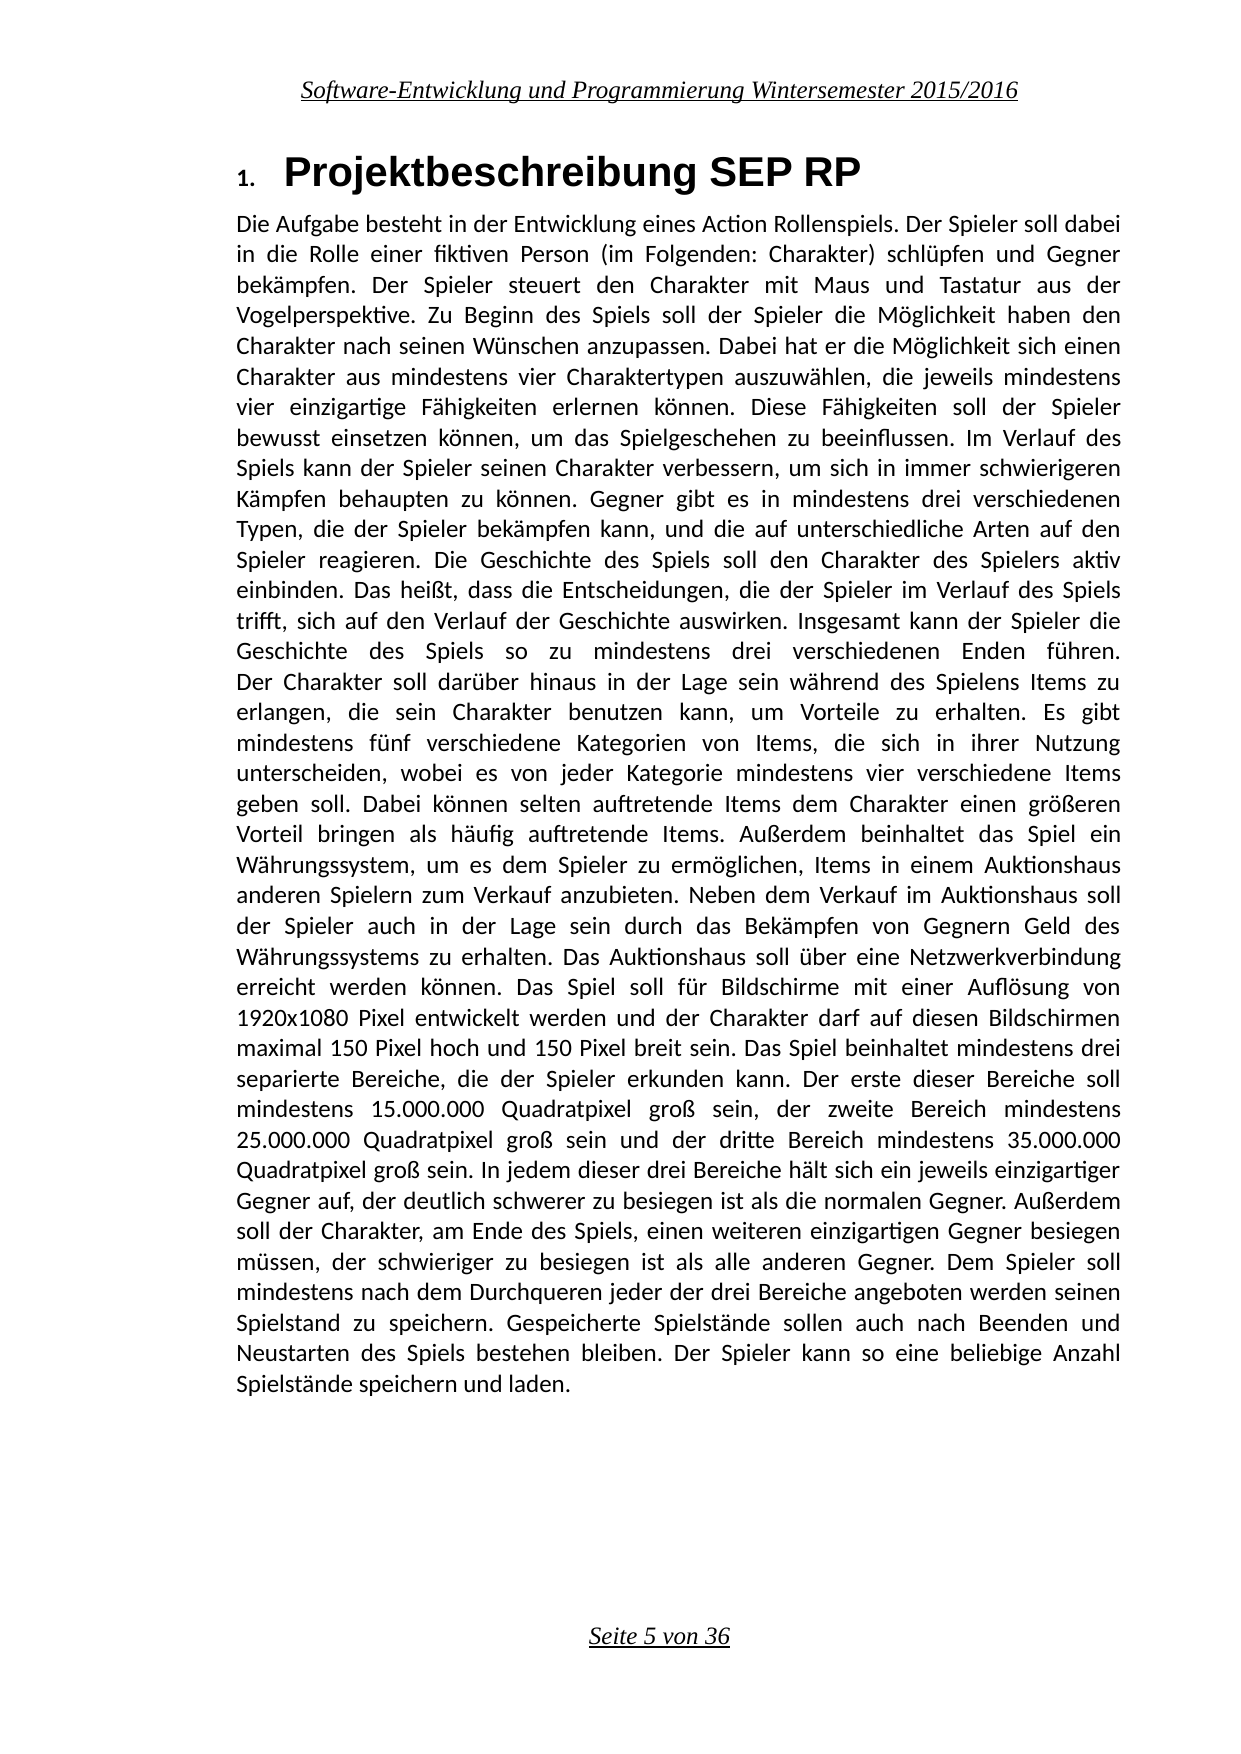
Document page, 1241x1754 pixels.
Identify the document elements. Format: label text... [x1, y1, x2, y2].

subtitle Projektbeschreibung SEP RP [236, 148, 1122, 196]
text Die Aufgabe besteht in der Entwicklung eines Action Rollenspiels. Der Spieler soll dabei in die Rolle einer fiktiven Person (im Folgenden: Charakter) schlüpfen und Gegner bekämpfen. Der Spieler steuert den Charakter mit Maus und Tastatur aus der Vogelperspektive. Zu Beginn des Spiels soll der Spieler die Möglichkeit haben den Charakter nach seinen Wünschen anzupassen. Dabei hat er die Möglichkeit sich einen Charakter aus mindestens vier Charaktertypen auszuwählen, die jeweils mindestens vier einzigartige Fähigkeiten erlernen können. Diese Fähigkeiten soll der Spieler bewusst einsetzen können, um das Spielgeschehen zu beeinflussen. Im Verlauf des Spiels kann der Spieler seinen Charakter verbessern, um sich in immer schwierigeren Kämpfen behaupten zu können. Gegner gibt es in mindestens drei verschiedenen Typen, die der Spieler bekämpfen kann, und die auf unterschiedliche Arten auf den Spieler reagieren. Die Geschichte des Spiels soll den Charakter des Spielers aktiv einbinden. Das heißt, dass die Entscheidungen, die der Spieler im Verlauf des Spiels trifft, sich auf den Verlauf der Geschichte auswirken. Insgesamt kann der Spieler die Geschichte des Spiels so zu mindestens drei verschiedenen Enden führen. Der Charakter soll darüber hinaus in der Lage sein während des Spielens Items zu erlangen, die sein Charakter benutzen kann, um Vorteile zu erhalten. Es gibt mindestens fünf verschiedene Kategorien von Items, die sich in ihrer Nutzung unterscheiden, wobei es von jeder Kategorie mindestens vier verschiedene Items geben soll. Dabei können selten auftretende Items dem Charakter einen größeren Vorteil bringen als häufig auftretende Items. Außerdem beinhaltet das Spiel ein Währungssystem, um es dem Spieler zu ermöglichen, Items in einem Auktionshaus anderen Spielern zum Verkauf anzubieten. Neben dem Verkauf im Auktionshaus soll der Spieler auch in der Lage sein durch das Bekämpfen von Gegnern Geld des Währungssystems zu erhalten. Das Auktionshaus soll über eine Netzwerkverbindung erreicht werden können. Das Spiel soll für Bildschirme mit einer Auflösung von 1920x1080 Pixel entwickelt werden und der Charakter darf auf diesen Bildschirmen maximal 150 Pixel hoch und 150 Pixel breit sein. Das Spiel beinhaltet mindestens drei separierte Bereiche, die der Spieler erkunden kann. Der erste dieser Bereiche soll mindestens 15.000.000 Quadratpixel groß sein, der zweite Bereich mindestens 25.000.000 Quadratpixel groß sein und der dritte Bereich mindestens 35.000.000 Quadratpixel groß sein. In jedem dieser drei Bereiche hält sich ein jeweils einzigartiger Gegner auf, der deutlich schwerer zu besiegen ist als die normalen Gegner. Außerdem soll der Charakter, am Ende des Spiels, einen weiteren einzigartigen Gegner besiegen müssen, der schwieriger zu besiegen ist als alle anderen Gegner. Dem Spieler soll mindestens nach dem Durchqueren jeder der drei Bereiche angeboten werden seinen Spielstand zu speichern. Gespeicherte Spielstände sollen auch nach Beenden und Neustarten des Spiels bestehen bleiben. Der Spieler kann so eine beliebige Anzahl Spielstände speichern und laden. [236, 208, 1122, 1398]
